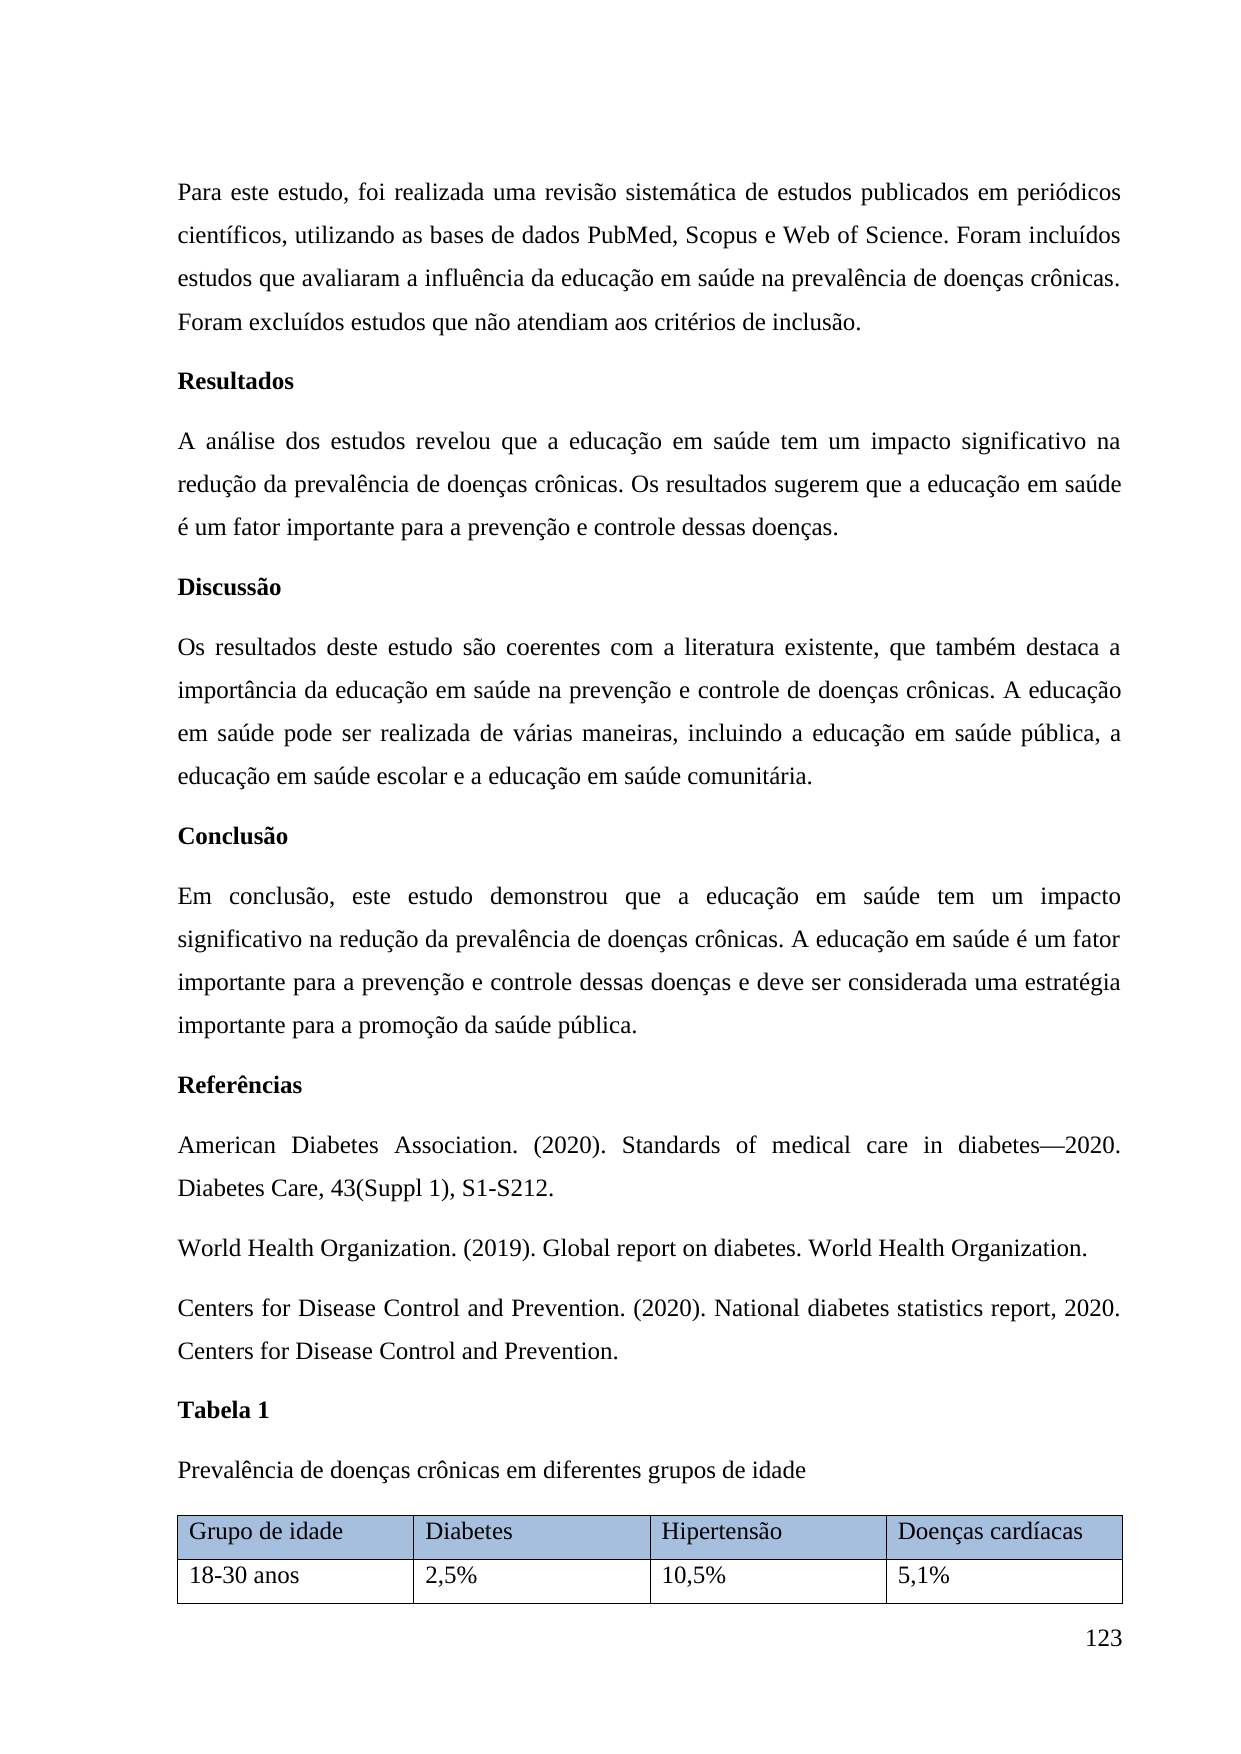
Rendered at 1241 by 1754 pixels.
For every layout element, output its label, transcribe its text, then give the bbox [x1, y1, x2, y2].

text American Diabetes Association. (2020). Standards of medical care in diabetes—2020. Diabetes Care, 43(Suppl 1), S1-S212. [177, 1130, 1122, 1202]
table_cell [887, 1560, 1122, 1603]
text A análise dos estudos revelou que a educação em saúde tem um impacto significativo na redução da prevalência de doenças crônicas. Os resultados sugerem que a educação em saúde é um fator importante para a prevenção e controle dessas doenças. [177, 426, 1122, 541]
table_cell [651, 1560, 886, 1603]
text World Health Organization. (2019). Global report on diabetes. World Health Organization. [177, 1233, 1122, 1262]
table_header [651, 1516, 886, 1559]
text Tabela 1 [177, 1396, 1122, 1424]
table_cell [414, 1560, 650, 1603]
text Em conclusão, este estudo demonstrou que a educação em saúde tem um impacto significativo na redução da prevalência de doenças crônicas. A educação em saúde é um fator importante para a prevenção e controle dessas doenças e deve ser considerada uma estratégia importante para a promoção da saúde pública. [177, 881, 1122, 1039]
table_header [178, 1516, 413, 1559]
text Discussão [177, 572, 1122, 601]
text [177, 1455, 1122, 1484]
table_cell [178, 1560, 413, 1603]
text Os resultados deste estudo são coerentes com a literatura existente, que também destaca a importância da educação em saúde na prevenção e controle de doenças crônicas. A educação em saúde pode ser realizada de várias maneiras, incluindo a educação em saúde pública, a educação em saúde escolar e a educação em saúde comunitária. [177, 632, 1122, 790]
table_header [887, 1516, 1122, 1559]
text Resultados [177, 366, 1122, 395]
text Centers for Disease Control and Prevention. (2020). National diabetes statistics report, 2020. Centers for Disease Control and Prevention. [177, 1293, 1122, 1364]
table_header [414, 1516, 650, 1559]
text Referências [177, 1070, 1122, 1099]
text Conclusão [177, 821, 1122, 850]
text Para este estudo, foi realizada uma revisão sistemática de estudos publicados em periódicos científicos, utilizando as bases de dados PubMed, Scopus e Web of Science. Foram incluídos estudos que avaliaram a influência da educação em saúde na prevalência de doenças crônicas. Foram excluídos estudos que não atendiam aos critérios de inclusão. [177, 177, 1122, 335]
